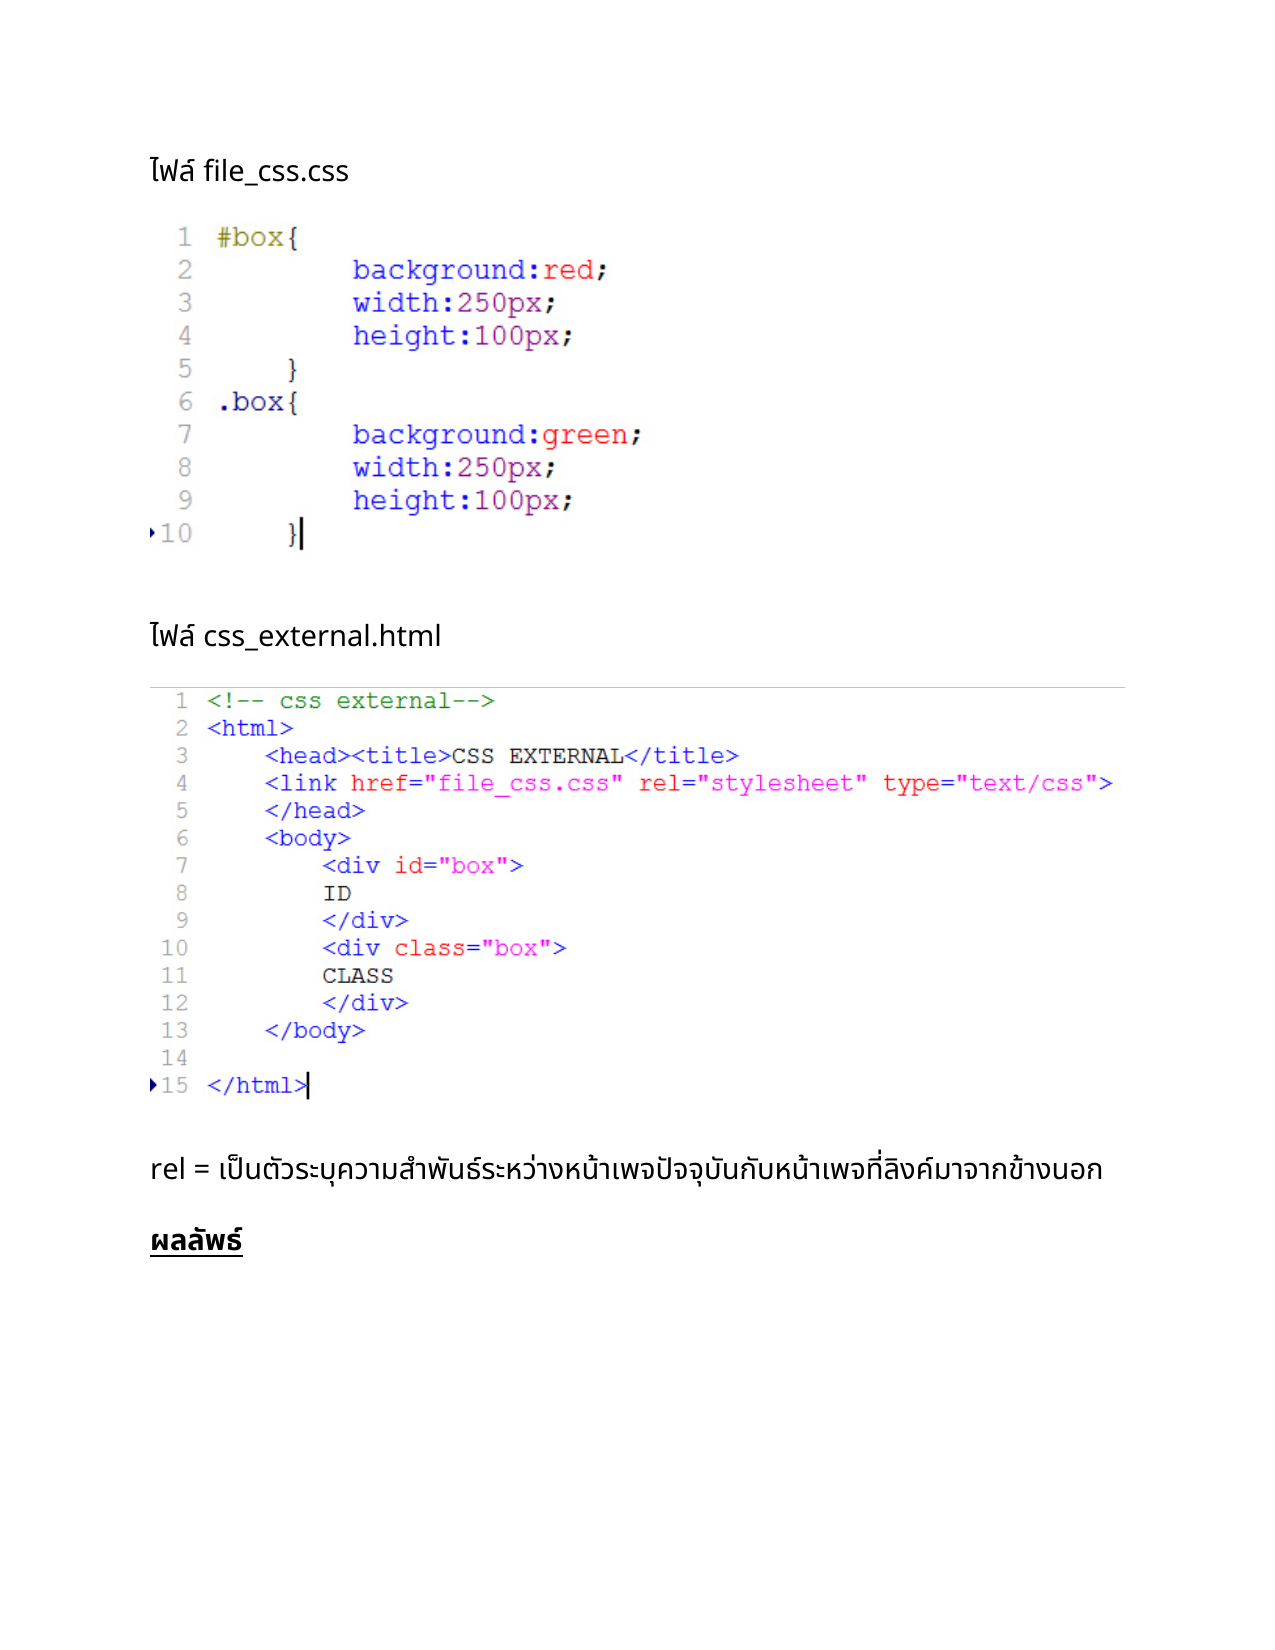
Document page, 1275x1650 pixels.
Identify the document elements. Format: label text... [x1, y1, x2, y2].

picture [150, 221, 674, 591]
text ผลลัพธ์ [150, 1220, 1125, 1264]
text rel = เป็นตัวระบุความสำพันธ์ระหว่างหน้าเพจปัจจุบันกับหน้าเพจที่ลิงค์มาจากข้างนอก [150, 1148, 1125, 1192]
text ไฟล์ file_css.css [150, 150, 1125, 194]
text ไฟล์ css_external.html [150, 615, 1125, 660]
picture [150, 687, 1125, 1123]
